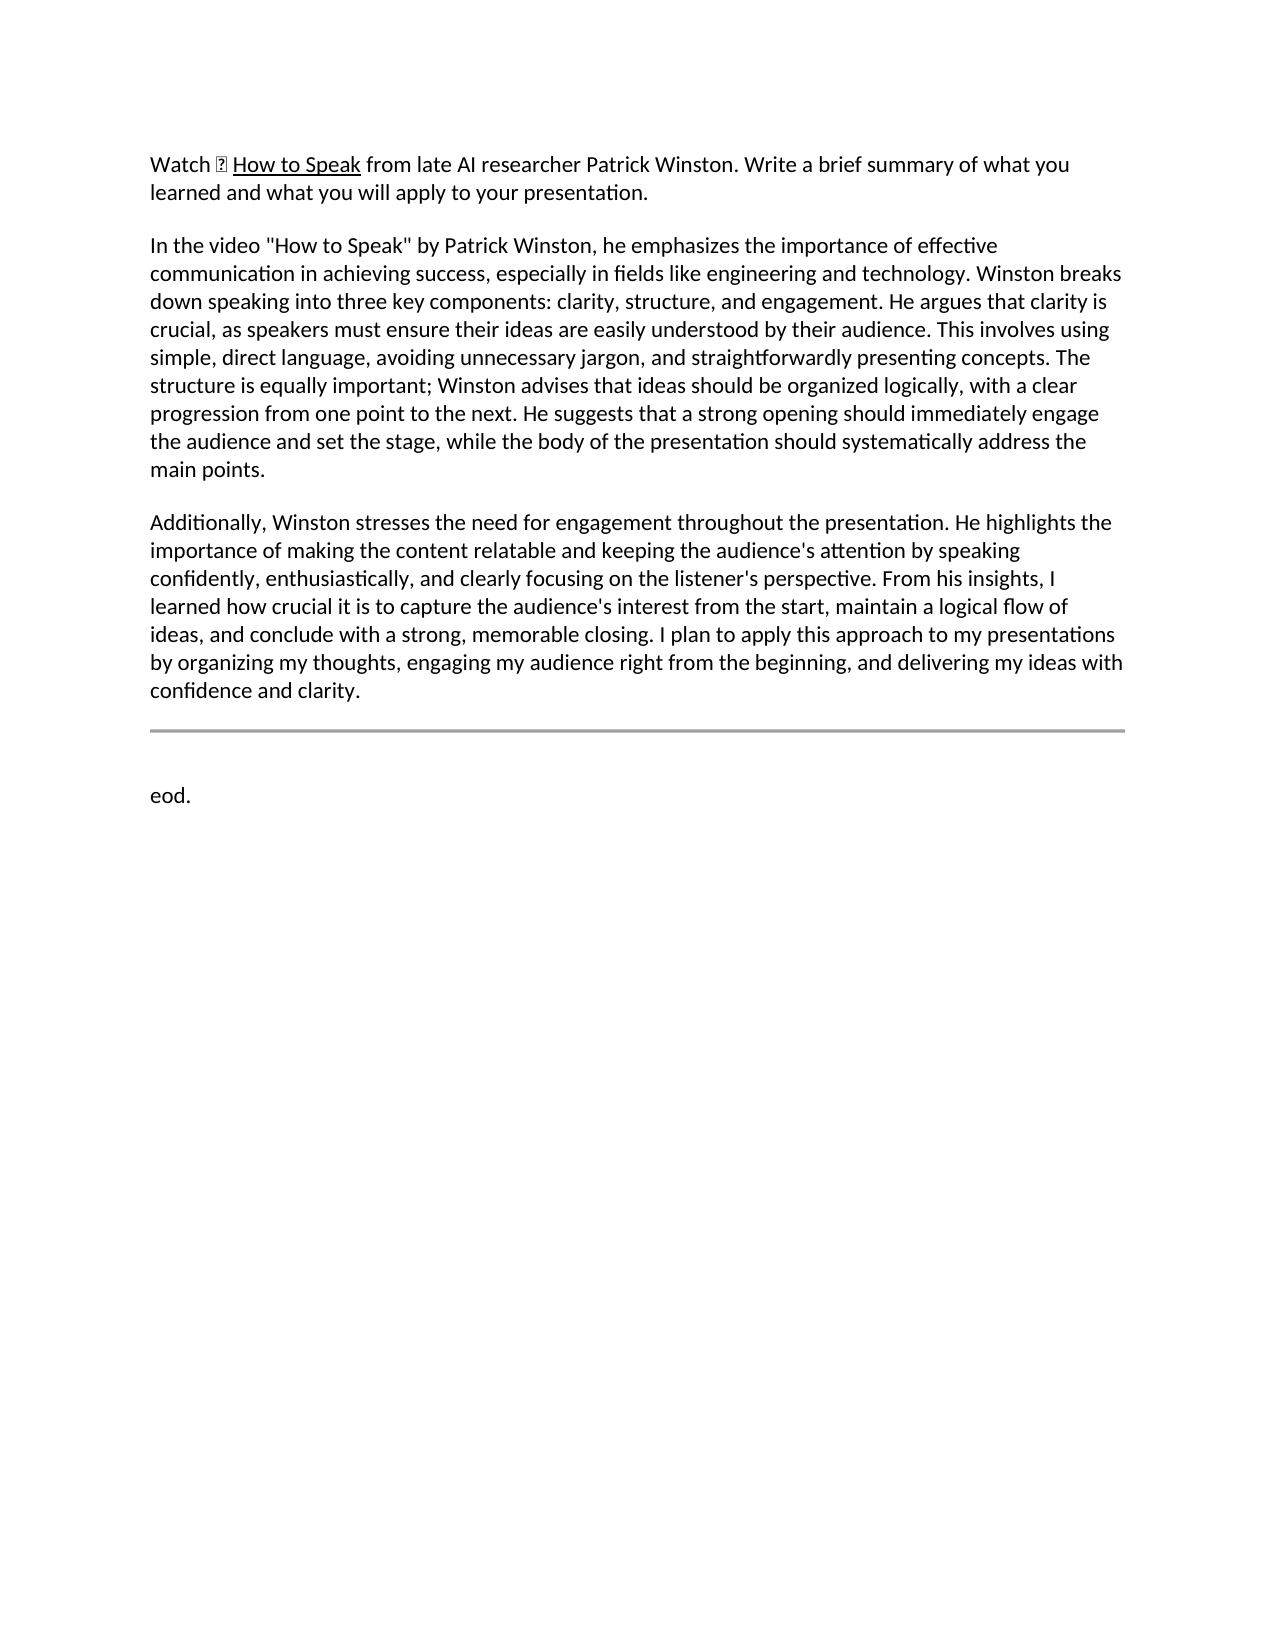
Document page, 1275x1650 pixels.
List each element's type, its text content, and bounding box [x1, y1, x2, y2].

text Watch 🎥 How to Speak from late AI researcher Patrick Winston. Write a brief summary of what you learned and what you will apply to your presentation. [150, 150, 1125, 206]
text In the video "How to Speak" by Patrick Winston, he emphasizes the importance of effective communication in achieving success, especially in fields like engineering and technology. Winston breaks down speaking into three key components: clarity, structure, and engagement. He argues that clarity is crucial, as speakers must ensure their ideas are easily understood by their audience. This involves using simple, direct language, avoiding unnecessary jargon, and straightforwardly presenting concepts. The structure is equally important; Winston advises that ideas should be organized logically, with a clear progression from one point to the next. He suggests that a strong opening should immediately engage the audience and set the stage, while the body of the presentation should systematically address the main points. [150, 231, 1125, 483]
text eod. [150, 781, 1125, 809]
text Additionally, Winston stresses the need for engagement throughout the presentation. He highlights the importance of making the content relatable and keeping the audience's attention by speaking confidently, enthusiastically, and clearly focusing on the listener's perspective. From his insights, I learned how crucial it is to capture the audience's interest from the start, maintain a logical flow of ideas, and conclude with a strong, memorable closing. I plan to apply this approach to my presentations by organizing my thoughts, engaging my audience right from the beginning, and delivering my ideas with confidence and clarity. [150, 508, 1125, 704]
